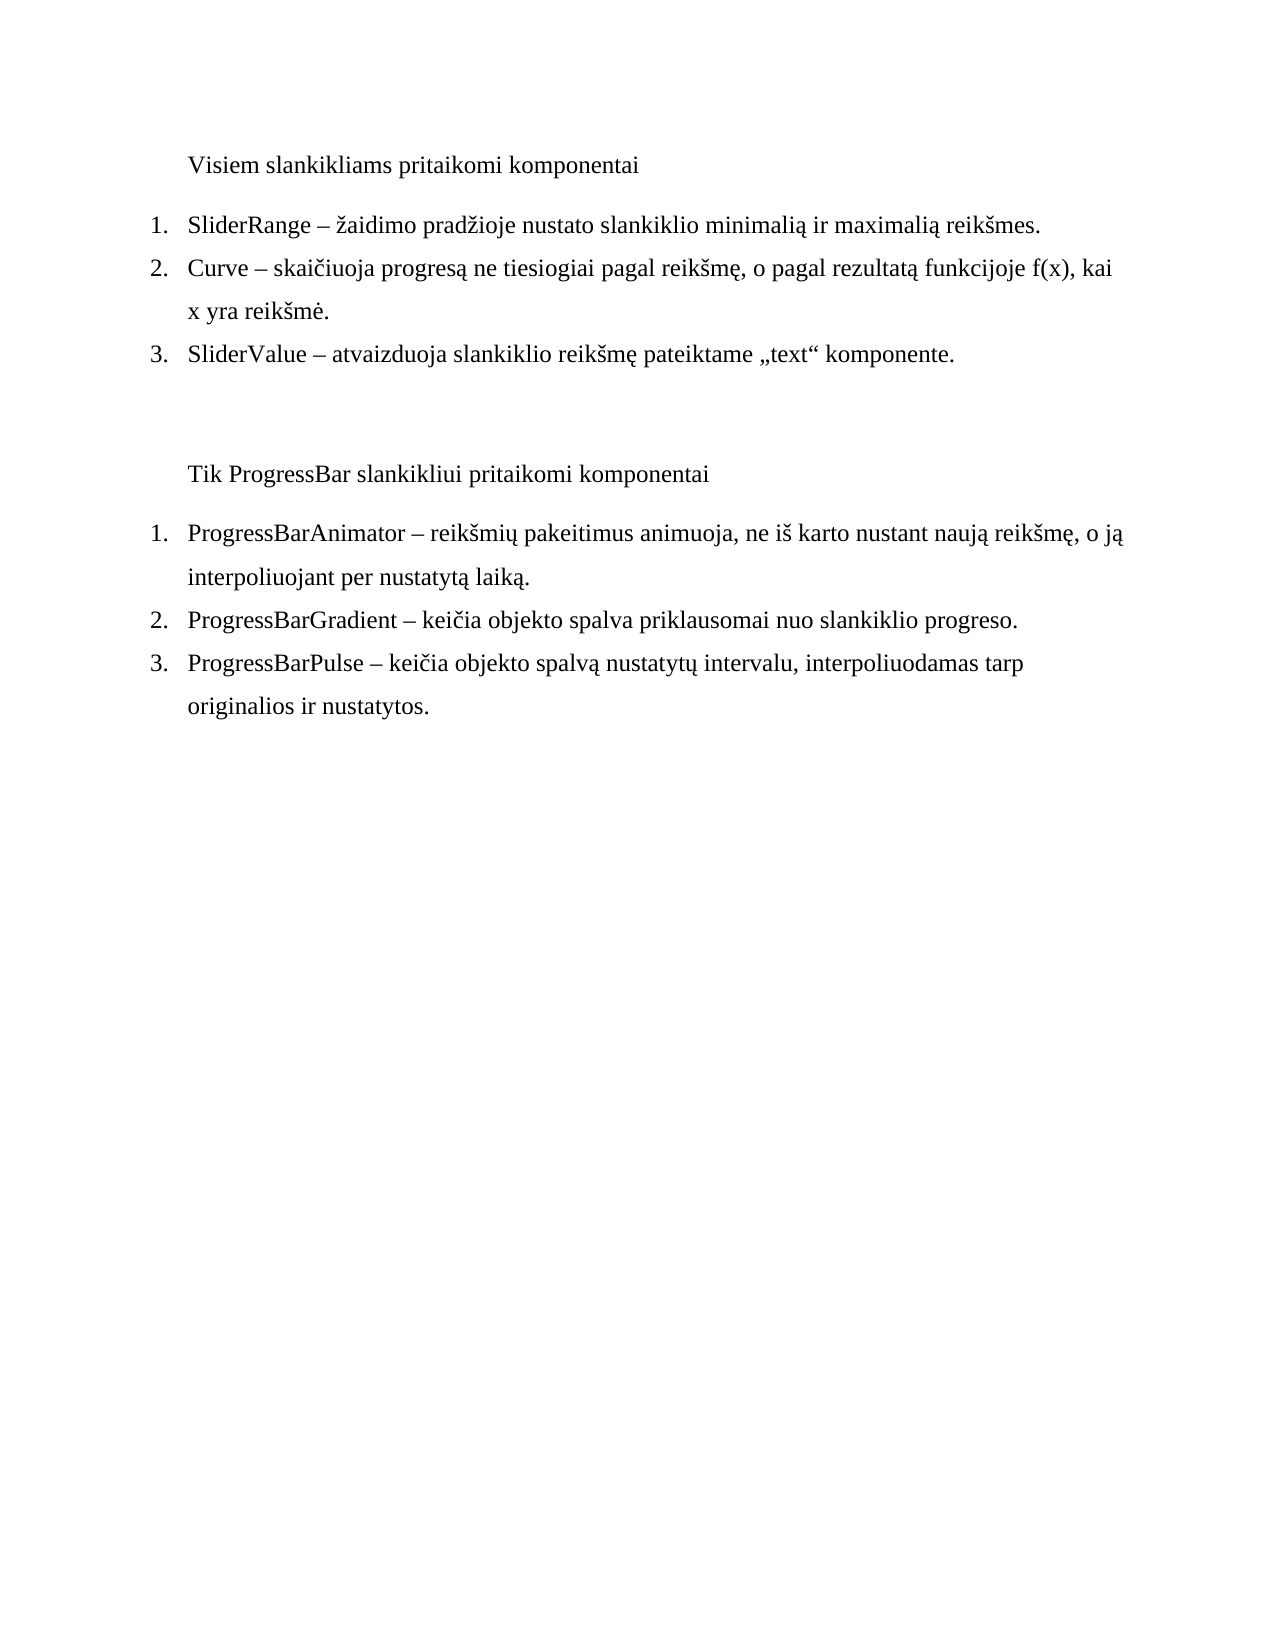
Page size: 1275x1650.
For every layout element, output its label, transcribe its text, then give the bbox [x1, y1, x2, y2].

list Curve – skaičiuoja progresą ne tiesiogiai pagal reikšmę, o pagal rezultatą funkcijoje f(x), kai x yra reikšmė. [150, 253, 1125, 325]
list SliderRange – žaidimo pradžioje nustato slankiklio minimalią ir maximalią reikšmes. [150, 210, 1125, 238]
list ProgressBarPulse – keičia objekto spalvą nustatytų intervalu, interpoliuodamas tarp originalios ir nustatytos. [150, 648, 1125, 720]
list ProgressBarAnimator – reikšmių pakeitimus animuoja, ne iš karto nustant naują reikšmę, o ją interpoliuojant per nustatytą laiką. [150, 518, 1125, 590]
list ProgressBarGradient – keičia objekto spalva priklausomai nuo slankiklio progreso. [150, 605, 1125, 633]
text Tik ProgressBar slankikliui pritaikomi komponentai [150, 459, 1125, 487]
list SliderValue – atvaizduoja slankiklio reikšmę pateiktame „text“ komponente. [150, 339, 1125, 368]
text Visiem slankikliams pritaikomi komponentai [150, 150, 1125, 179]
